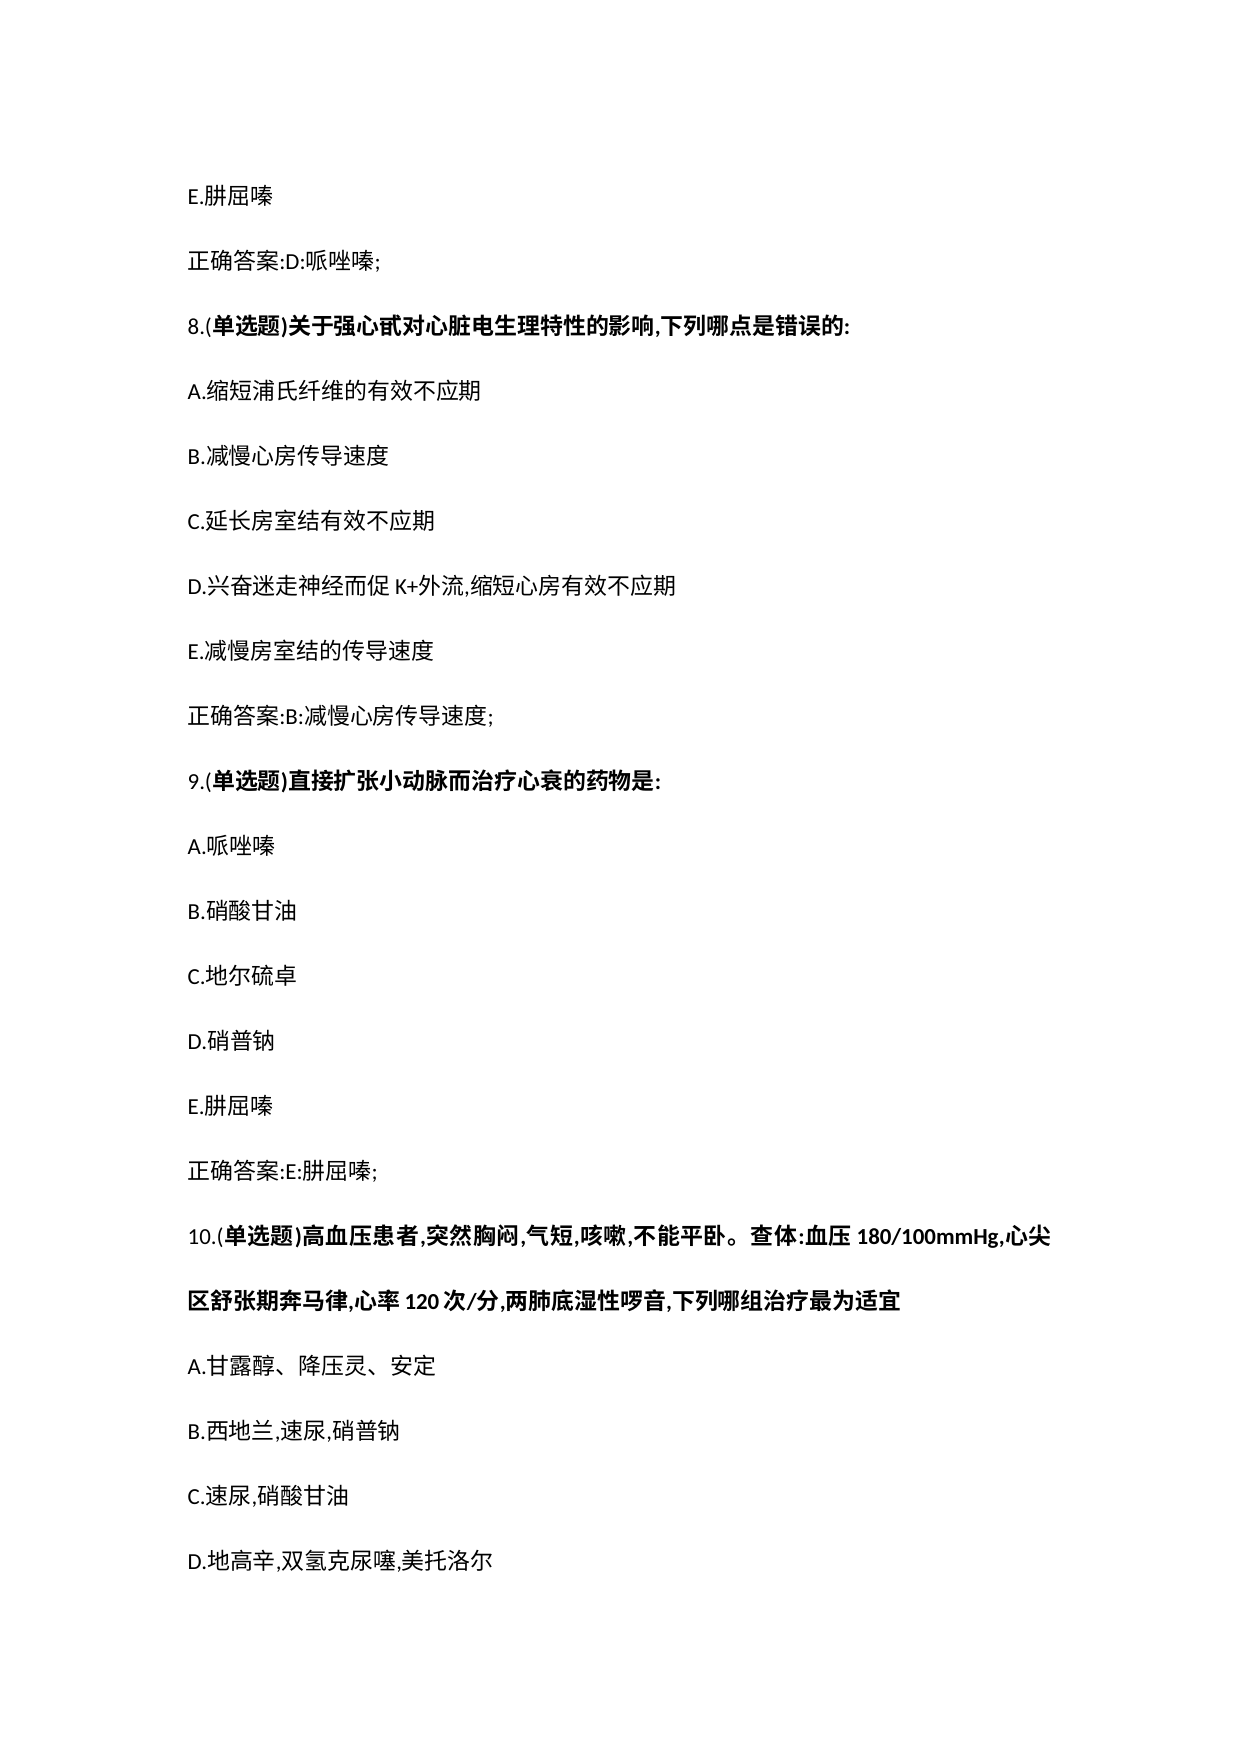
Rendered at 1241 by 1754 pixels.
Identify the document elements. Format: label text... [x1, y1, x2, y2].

text 10.(单选题)高血压患者,突然胸闷,气短,咳嗽,不能平卧。查体:血压180/100mmHg,心尖区舒张期奔马律,心率120次/分,两肺底湿性啰音,下列哪组治疗最为适宜 [187, 1202, 1053, 1332]
text B.硝酸甘油 [187, 877, 1053, 942]
text E.肼屈嗪 [187, 162, 1053, 227]
text A.甘露醇、降压灵、安定 [187, 1332, 1053, 1397]
text B.西地兰,速尿,硝普钠 [187, 1397, 1053, 1462]
text E.减慢房室结的传导速度 [187, 617, 1053, 682]
text B.减慢心房传导速度 [187, 422, 1053, 487]
text A.哌唑嗪 [187, 812, 1053, 877]
text 正确答案:E:肼屈嗪; [187, 1137, 1053, 1202]
text C.地尔硫卓 [187, 942, 1053, 1007]
text C.延长房室结有效不应期 [187, 487, 1053, 552]
text E.肼屈嗪 [187, 1072, 1053, 1137]
text 8.(单选题)关于强心甙对心脏电生理特性的影响,下列哪点是错误的: [187, 292, 1053, 357]
text A.缩短浦氏纤维的有效不应期 [187, 357, 1053, 422]
text D.地高辛,双氢克尿噻,美托洛尔 [187, 1527, 1053, 1592]
text C.速尿,硝酸甘油 [187, 1462, 1053, 1527]
text D.硝普钠 [187, 1007, 1053, 1072]
text 9.(单选题)直接扩张小动脉而治疗心衰的药物是: [187, 747, 1053, 812]
text 正确答案:D:哌唑嗪; [187, 227, 1053, 292]
text 正确答案:B:减慢心房传导速度; [187, 682, 1053, 747]
text D.兴奋迷走神经而促K+外流,缩短心房有效不应期 [187, 552, 1053, 617]
